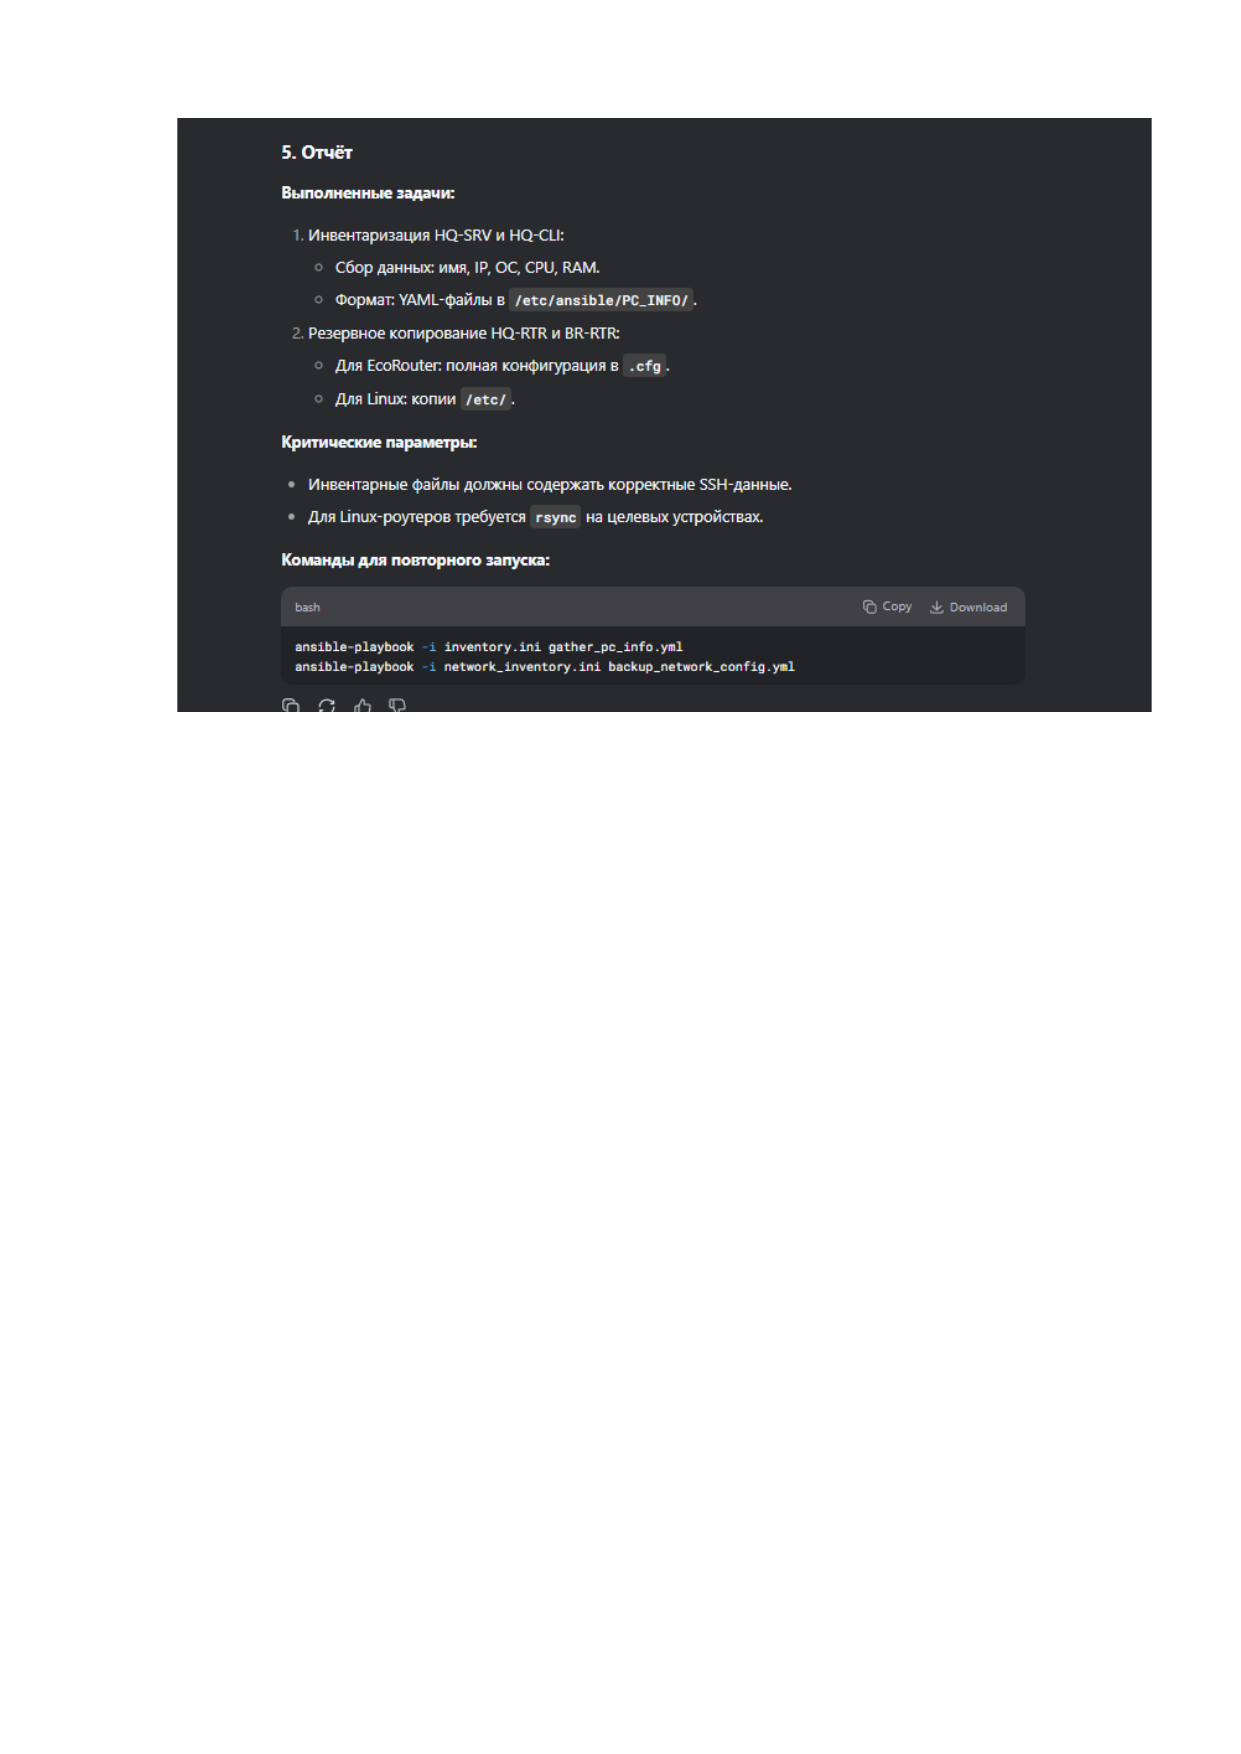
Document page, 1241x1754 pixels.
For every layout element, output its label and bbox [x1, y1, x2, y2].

picture [177, 118, 1152, 712]
